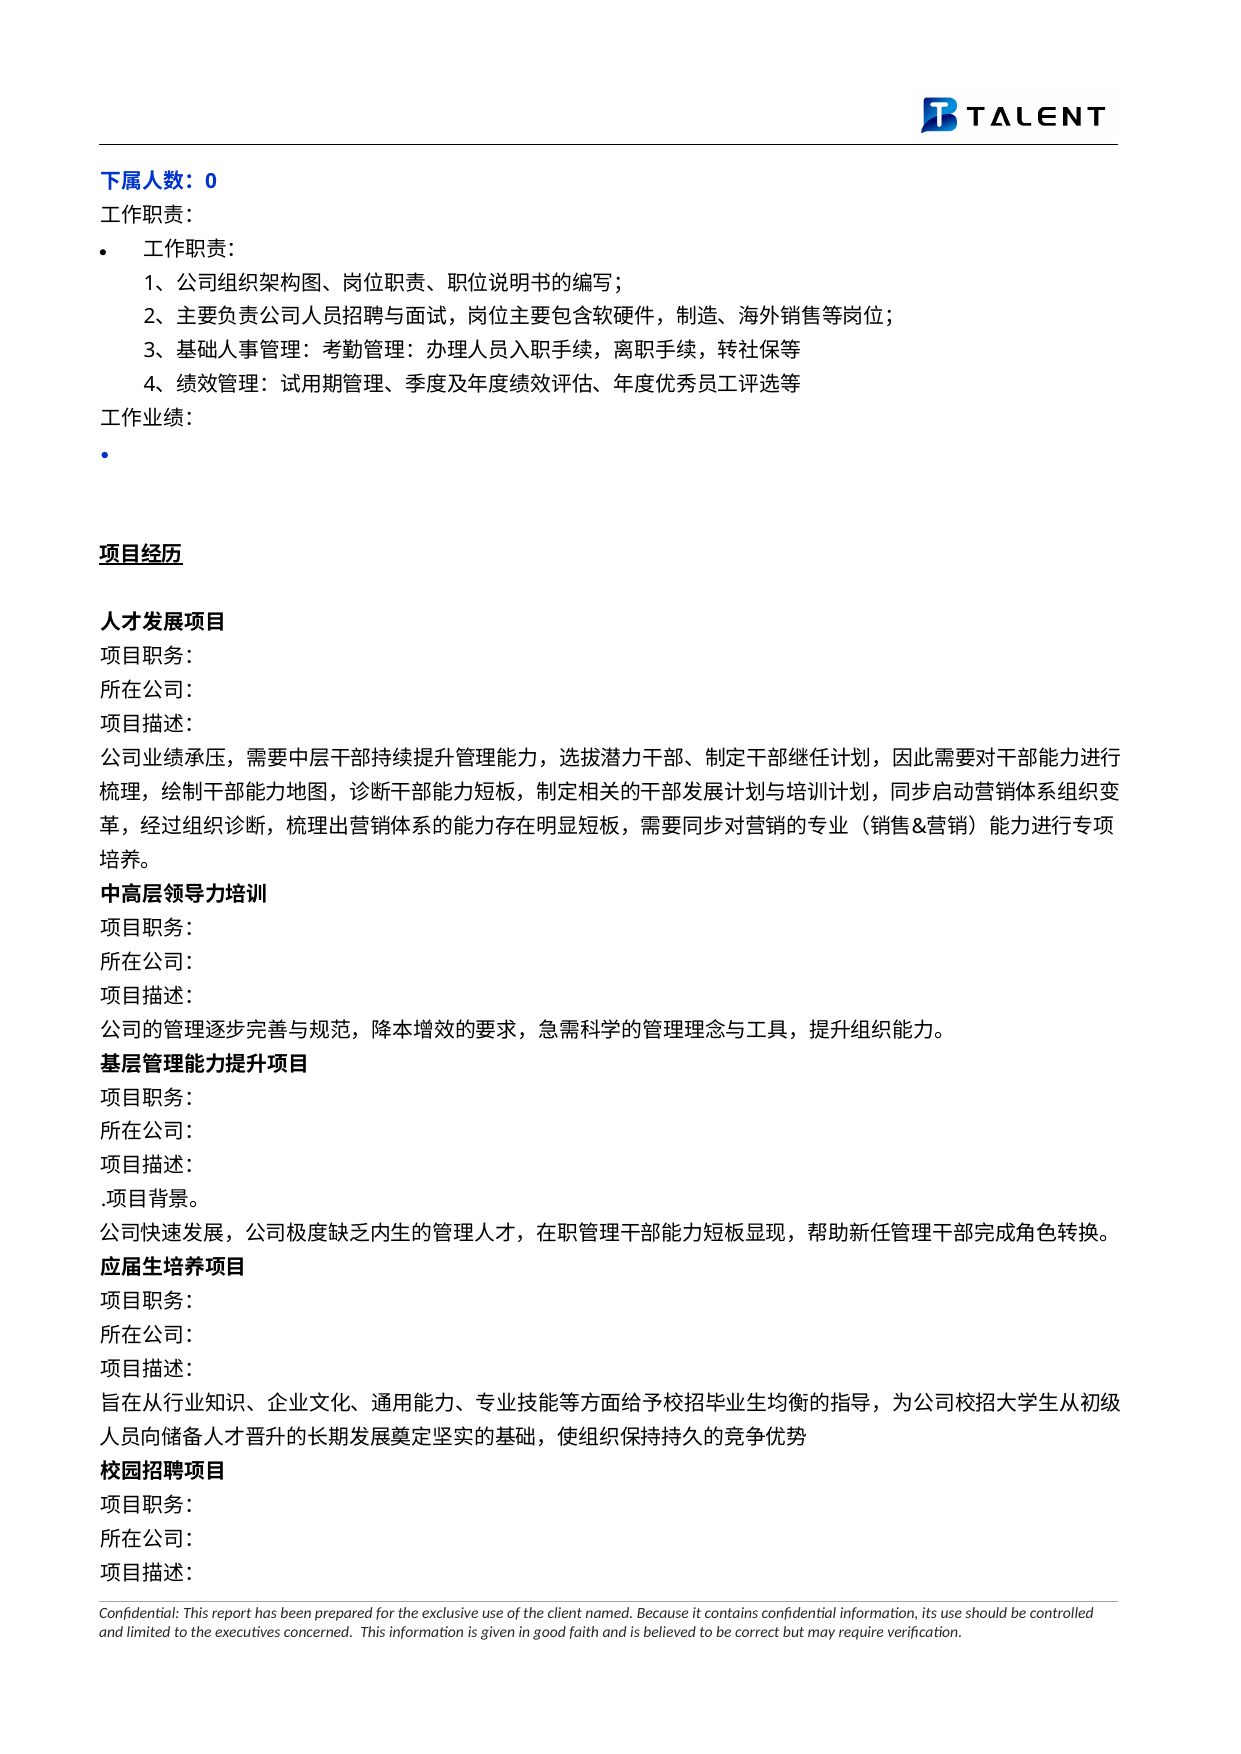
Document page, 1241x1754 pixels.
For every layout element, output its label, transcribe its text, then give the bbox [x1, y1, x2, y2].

text 所在公司： [99, 943, 1132, 977]
text 项目职务： [99, 1486, 1132, 1520]
text 工作职责： [99, 196, 1132, 230]
text 校园招聘项目 [99, 1452, 1132, 1486]
picture [909, 88, 1118, 142]
text 项目描述： [99, 977, 1132, 1011]
text 中高层领导力培训 [99, 875, 1132, 909]
text 所在公司： [99, 671, 1132, 705]
text 项目描述： [99, 1351, 1132, 1384]
text 项目描述： [99, 1147, 1132, 1181]
text 下属人数：0 [99, 162, 1132, 196]
text 所在公司： [99, 1317, 1132, 1351]
text 项目描述： [99, 705, 1132, 739]
text 所在公司： [99, 1113, 1132, 1147]
text 项目经历 [99, 536, 1132, 569]
text .项目背景。 公司快速发展，公司极度缺乏内生的管理人才，在职管理干部能力短板显现，帮助新任管理干部完成角色转换。 [99, 1181, 1132, 1249]
text 项目职务： [99, 909, 1132, 943]
text 应届生培养项目 [99, 1249, 1132, 1283]
text 项目职务： [99, 637, 1132, 671]
text 项目描述： [99, 1554, 1132, 1588]
text 旨在从行业知识、企业文化、通用能力、专业技能等方面给予校招毕业生均衡的指导，为公司校招大学生从初级人员向储备人才晋升的长期发展奠定坚实的基础，使组织保持持久的竞争优势 [99, 1384, 1132, 1452]
text 基层管理能力提升项目 [99, 1045, 1132, 1079]
text 项目职务： [99, 1283, 1132, 1317]
list 工作职责： 1、公司组织架构图、岗位职责、职位说明书的编写； 2、主要负责公司人员招聘与面试，岗位主要包含软硬件，制造、海外销售等岗位； 3、基础人事管理：考勤管理：办理人员入职手续，离职手续，转社保等 4、绩效管理：试用期管理、季度及年度绩效评估、年度优秀员工评选等 [99, 230, 1132, 400]
text 公司业绩承压，需要中层干部持续提升管理能力，选拔潜力干部、制定干部继任计划，因此需要对干部能力进行梳理，绘制干部能力地图，诊断干部能力短板，制定相关的干部发展计划与培训计划，同步启动营销体系组织变革，经过组织诊断，梳理出营销体系的能力存在明显短板，需要同步对营销的专业（销售&营销）能力进行专项培养。 [99, 739, 1132, 875]
text 人才发展项目 [99, 603, 1132, 637]
text 公司的管理逐步完善与规范，降本增效的要求，急需科学的管理理念与工具，提升组织能力。 [99, 1011, 1132, 1045]
text 所在公司： [99, 1520, 1132, 1554]
text 工作业绩： [99, 400, 1132, 434]
text 项目职务： [99, 1079, 1132, 1113]
